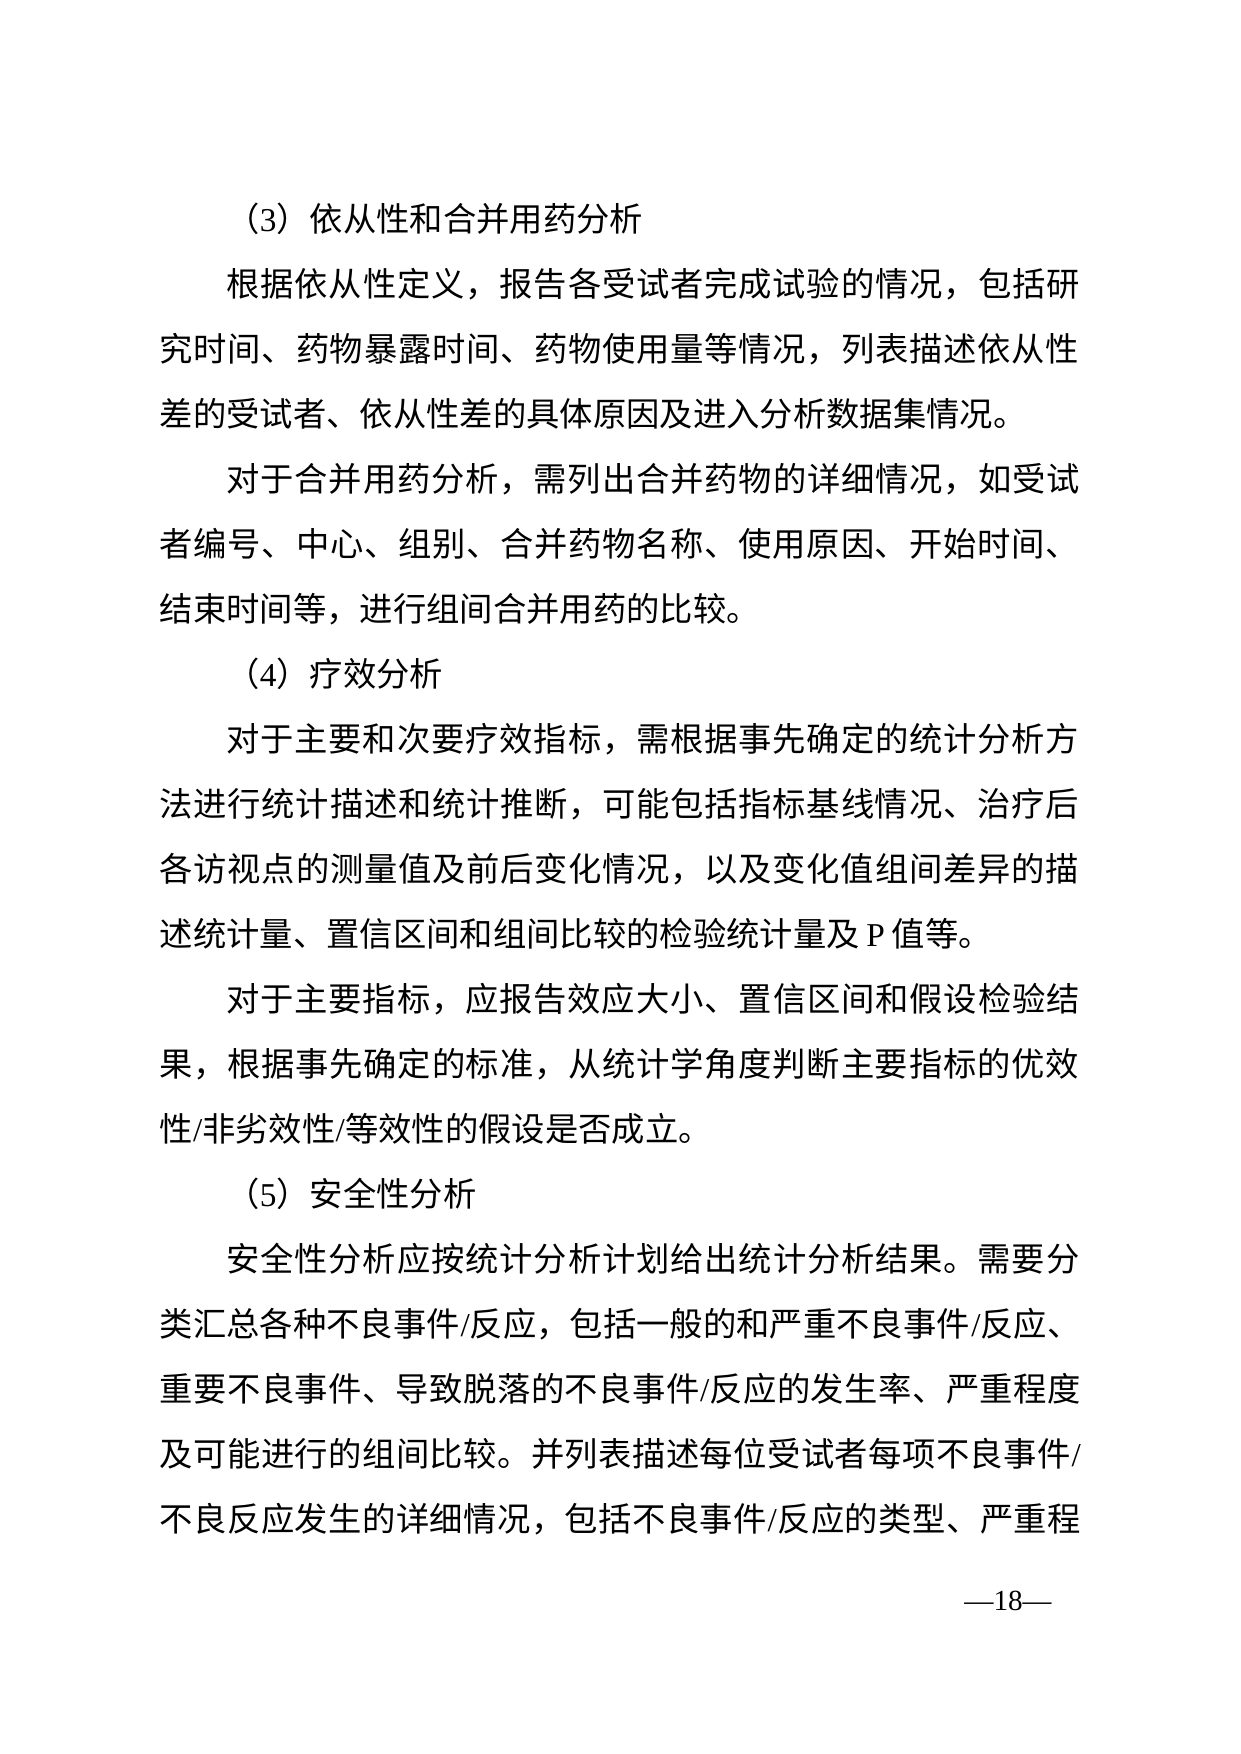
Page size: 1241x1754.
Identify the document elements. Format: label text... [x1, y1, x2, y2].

text （3）依从性和合并用药分析 [159, 184, 1081, 249]
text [159, 1224, 1081, 1549]
text （5）安全性分析 [159, 1159, 1081, 1224]
text 对于合并用药分析，需列出合并药物的详细情况，如受试者编号、中心、组别、合并药物名称、使用原因、开始时间、结束时间等，进行组间合并用药的比较。 [159, 444, 1081, 639]
text 对于主要和次要疗效指标，需根据事先确定的统计分析方法进行统计描述和统计推断，可能包括指标基线情况、治疗后各访视点的测量值及前后变化情况，以及变化值组间差异的描述统计量、置信区间和组间比较的检验统计量及P值等。 [159, 704, 1081, 964]
text 根据依从性定义，报告各受试者完成试验的情况，包括研究时间、药物暴露时间、药物使用量等情况，列表描述依从性差的受试者、依从性差的具体原因及进入分析数据集情况。 [159, 249, 1081, 444]
text （4）疗效分析 [159, 639, 1081, 704]
text 对于主要指标，应报告效应大小、置信区间和假设检验结果，根据事先确定的标准，从统计学角度判断主要指标的优效性/非劣效性/等效性的假设是否成立。 [159, 964, 1081, 1159]
